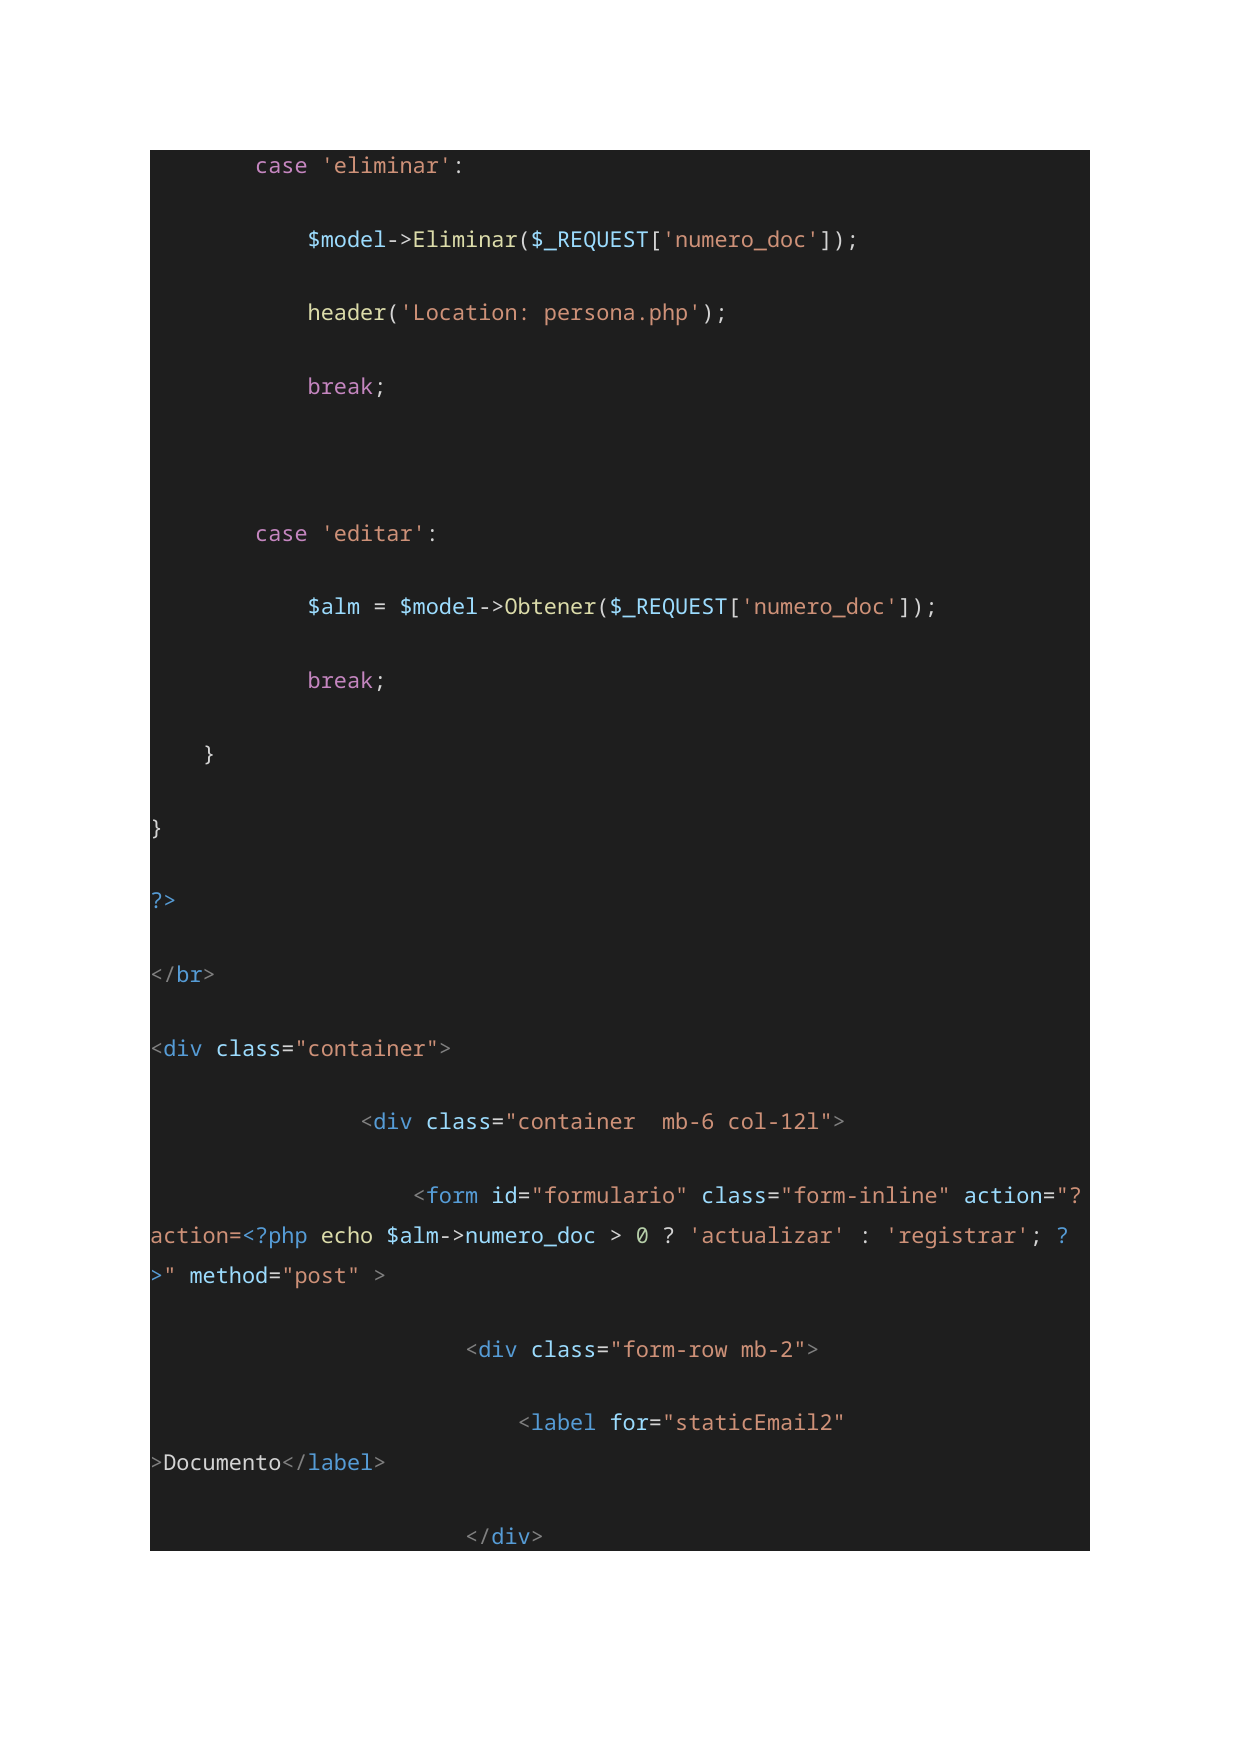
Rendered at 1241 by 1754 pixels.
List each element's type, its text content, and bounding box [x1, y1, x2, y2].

text <label for="staticEmail2" >Documento</label> [150, 1407, 1090, 1477]
text } [150, 812, 1090, 842]
text </br> [150, 959, 1090, 989]
text } [150, 738, 1090, 768]
text <form id="formulario" class="form-inline" action="?action=<?php echo $alm->numero_doc > 0 ? 'actualizar' : 'registrar'; ?>" method="post" > [150, 1179, 1090, 1290]
text ?> [150, 885, 1090, 915]
text break; [150, 371, 1090, 400]
text <div class="container mb-6 col-12l"> [150, 1106, 1090, 1136]
text </div> [150, 1521, 1090, 1551]
text case 'editar': [150, 518, 1090, 547]
text $alm = $model->Obtener($_REQUEST['numero_doc']); [150, 591, 1090, 621]
text case 'eliminar': [150, 150, 1090, 180]
text <div class="form-row mb-2"> [150, 1333, 1090, 1363]
text $model->Eliminar($_REQUEST['numero_doc']); [150, 223, 1090, 253]
text break; [150, 665, 1090, 694]
text header('Location: persona.php'); [150, 297, 1090, 327]
text <div class="container"> [150, 1032, 1090, 1062]
